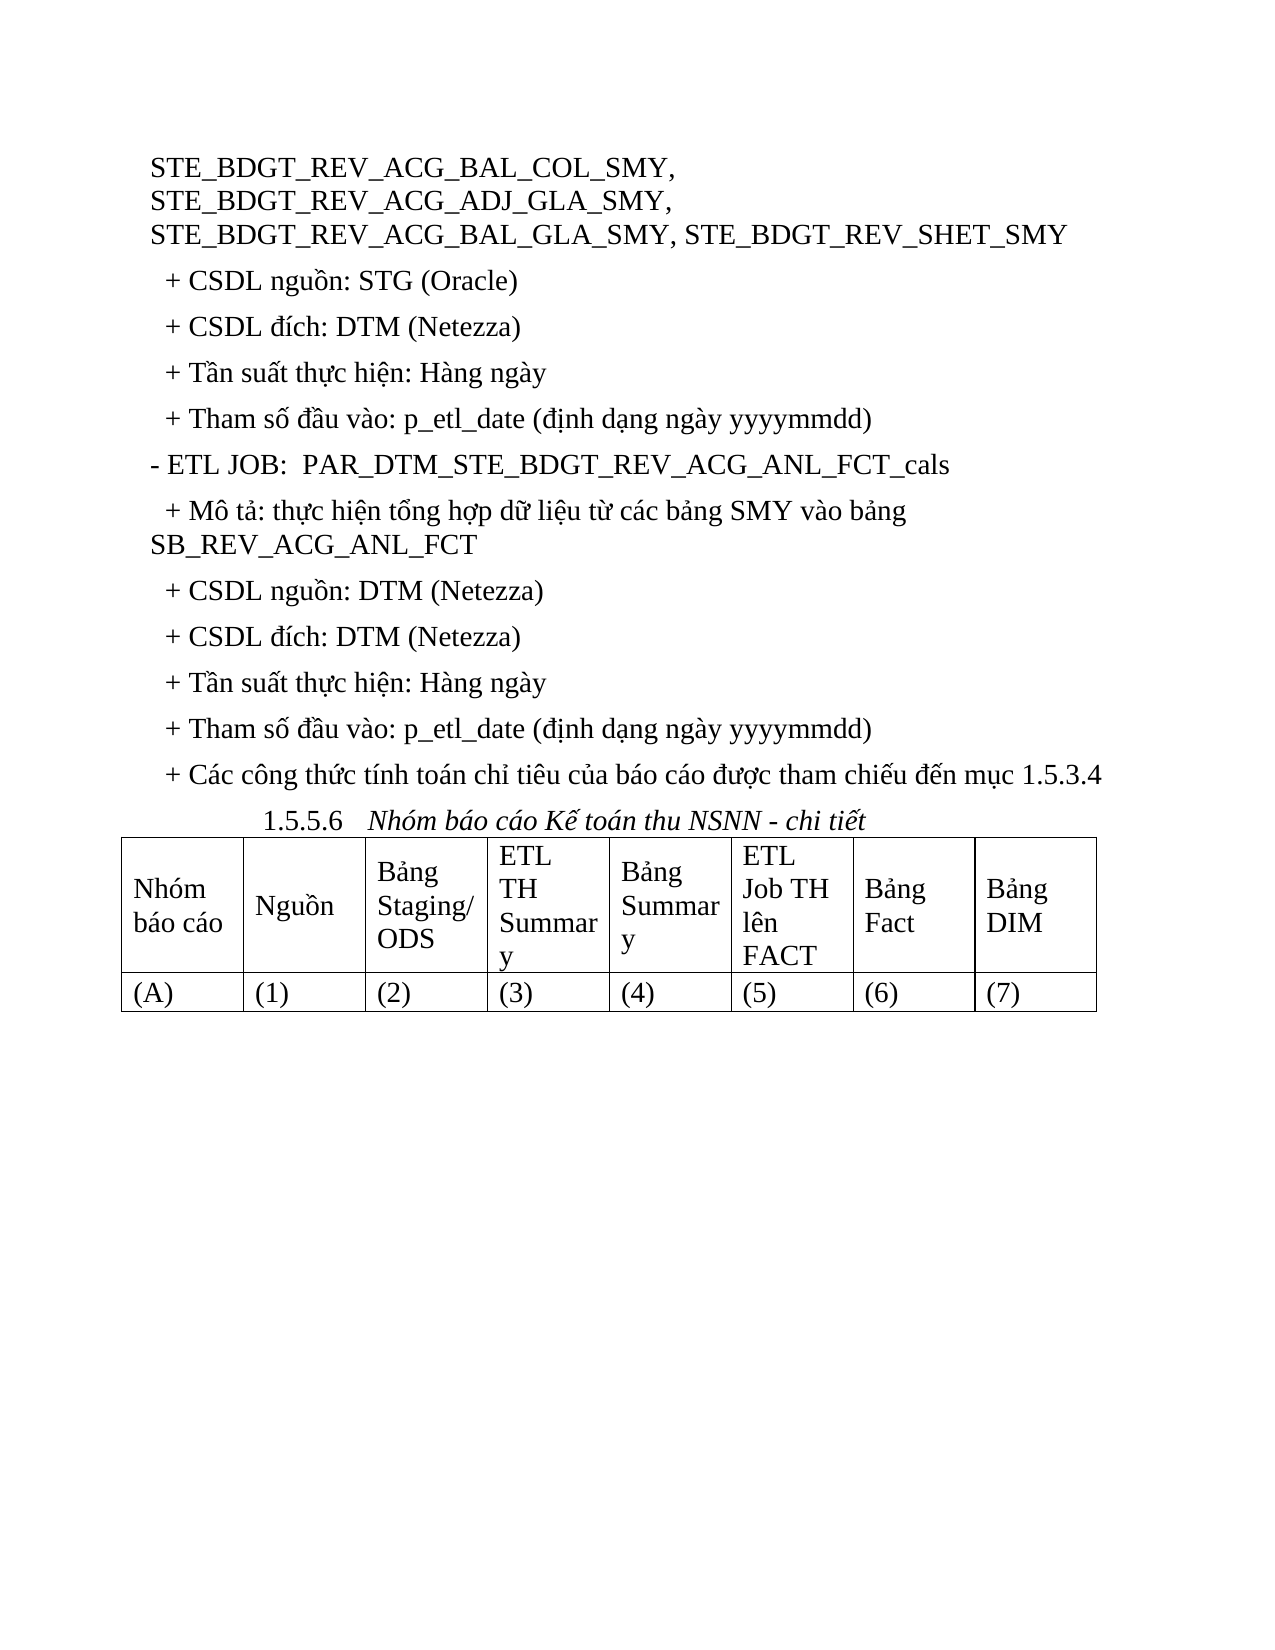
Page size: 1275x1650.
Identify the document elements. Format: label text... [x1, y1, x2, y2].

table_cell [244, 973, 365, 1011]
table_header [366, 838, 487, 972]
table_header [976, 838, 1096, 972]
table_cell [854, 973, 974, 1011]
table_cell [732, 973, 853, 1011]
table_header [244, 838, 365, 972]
text + CSDL đích: DTM (Netezza) [150, 619, 1125, 652]
text + Tham số đầu vào: p_etl_date (định dạng ngày yyyymmdd) [150, 401, 1125, 435]
text + CSDL đích: DTM (Netezza) [150, 309, 1125, 343]
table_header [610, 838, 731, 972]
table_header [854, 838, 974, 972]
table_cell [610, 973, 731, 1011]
subtitle Nhóm báo cáo Kế toán thu NSNN - chi tiết [262, 803, 1125, 837]
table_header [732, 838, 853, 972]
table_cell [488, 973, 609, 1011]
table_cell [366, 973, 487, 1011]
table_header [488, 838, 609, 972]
text + CSDL nguồn: DTM (Netezza) [150, 573, 1125, 606]
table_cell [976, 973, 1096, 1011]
text + CSDL nguồn: STG (Oracle) [150, 263, 1125, 297]
text + Các công thức tính toán chỉ tiêu của báo cáo được tham chiếu đến mục 1.5.3.4 [150, 757, 1125, 791]
text + Tần suất thực hiện: Hàng ngày [150, 665, 1125, 698]
text + Tham số đầu vào: p_etl_date (định dạng ngày yyyymmdd) [150, 711, 1125, 744]
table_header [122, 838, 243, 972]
text - ETL JOB: PAR_DTM_STE_BDGT_REV_ACG_ANL_FCT_cals [150, 447, 1125, 481]
text + Tần suất thực hiện: Hàng ngày [150, 355, 1125, 389]
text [150, 150, 1125, 251]
text + Mô tả: thực hiện tổng hợp dữ liệu từ các bảng SMY vào bảng SB_REV_ACG_ANL_FCT [150, 493, 1125, 560]
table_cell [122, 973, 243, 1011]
